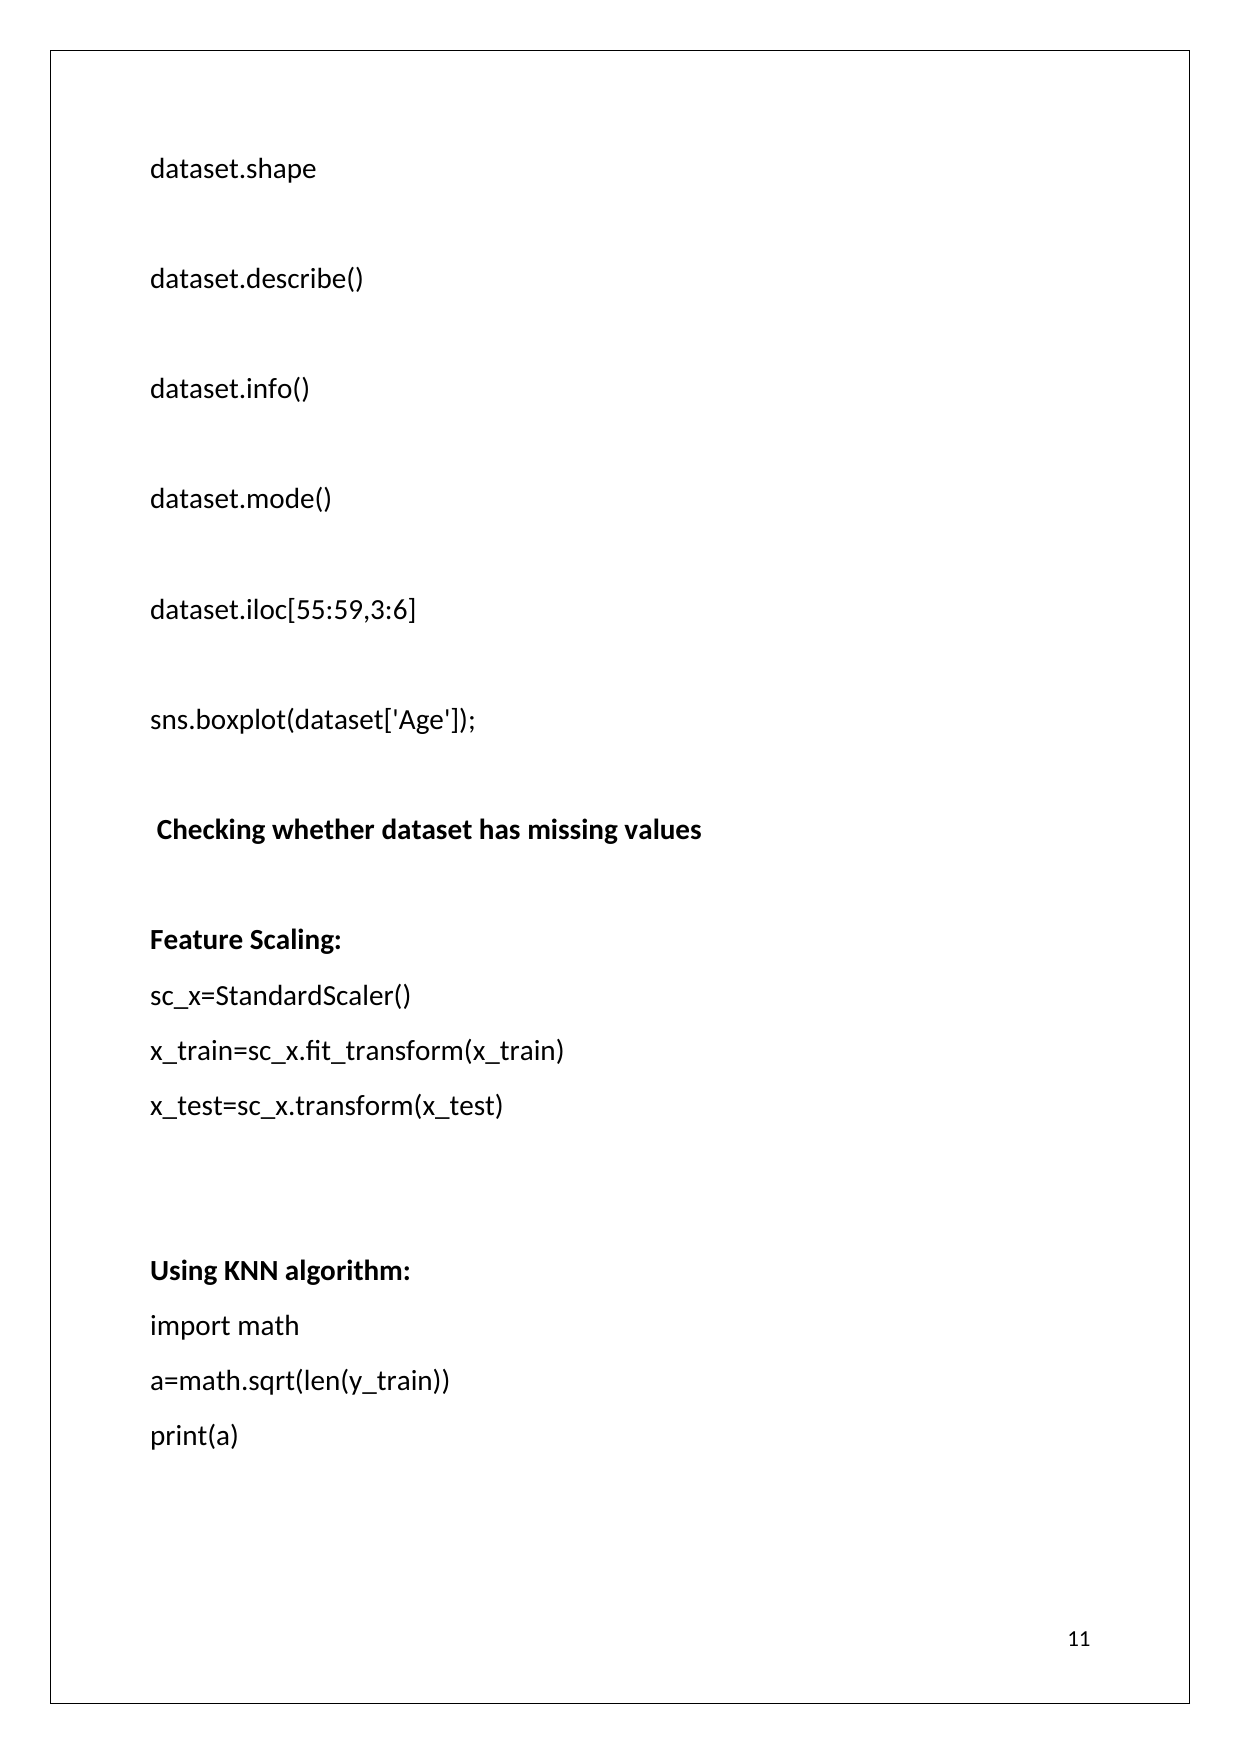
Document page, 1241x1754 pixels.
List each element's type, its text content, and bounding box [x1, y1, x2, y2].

text sc_x=StandardScaler() [150, 977, 1090, 1012]
text x_test=sc_x.transform(x_test) [150, 1087, 1090, 1122]
text Checking whether dataset has missing values [150, 811, 1090, 847]
text dataset.iloc[55:59,3:6] [150, 591, 1090, 626]
text x_train=sc_x.fit_transform(x_train) [150, 1032, 1090, 1067]
text Feature Scaling: [150, 921, 1090, 957]
text dataset.info() [150, 370, 1090, 406]
text Using KNN algorithm: [150, 1252, 1090, 1288]
text a=math.sqrt(len(y_train)) [150, 1362, 1090, 1398]
text dataset.mode() [150, 481, 1090, 516]
text import math [150, 1307, 1090, 1343]
text sns.boxplot(dataset['Age']); [150, 701, 1090, 737]
text dataset.shape [150, 150, 1090, 186]
text print(a) [150, 1417, 1090, 1453]
text dataset.describe() [150, 260, 1090, 296]
